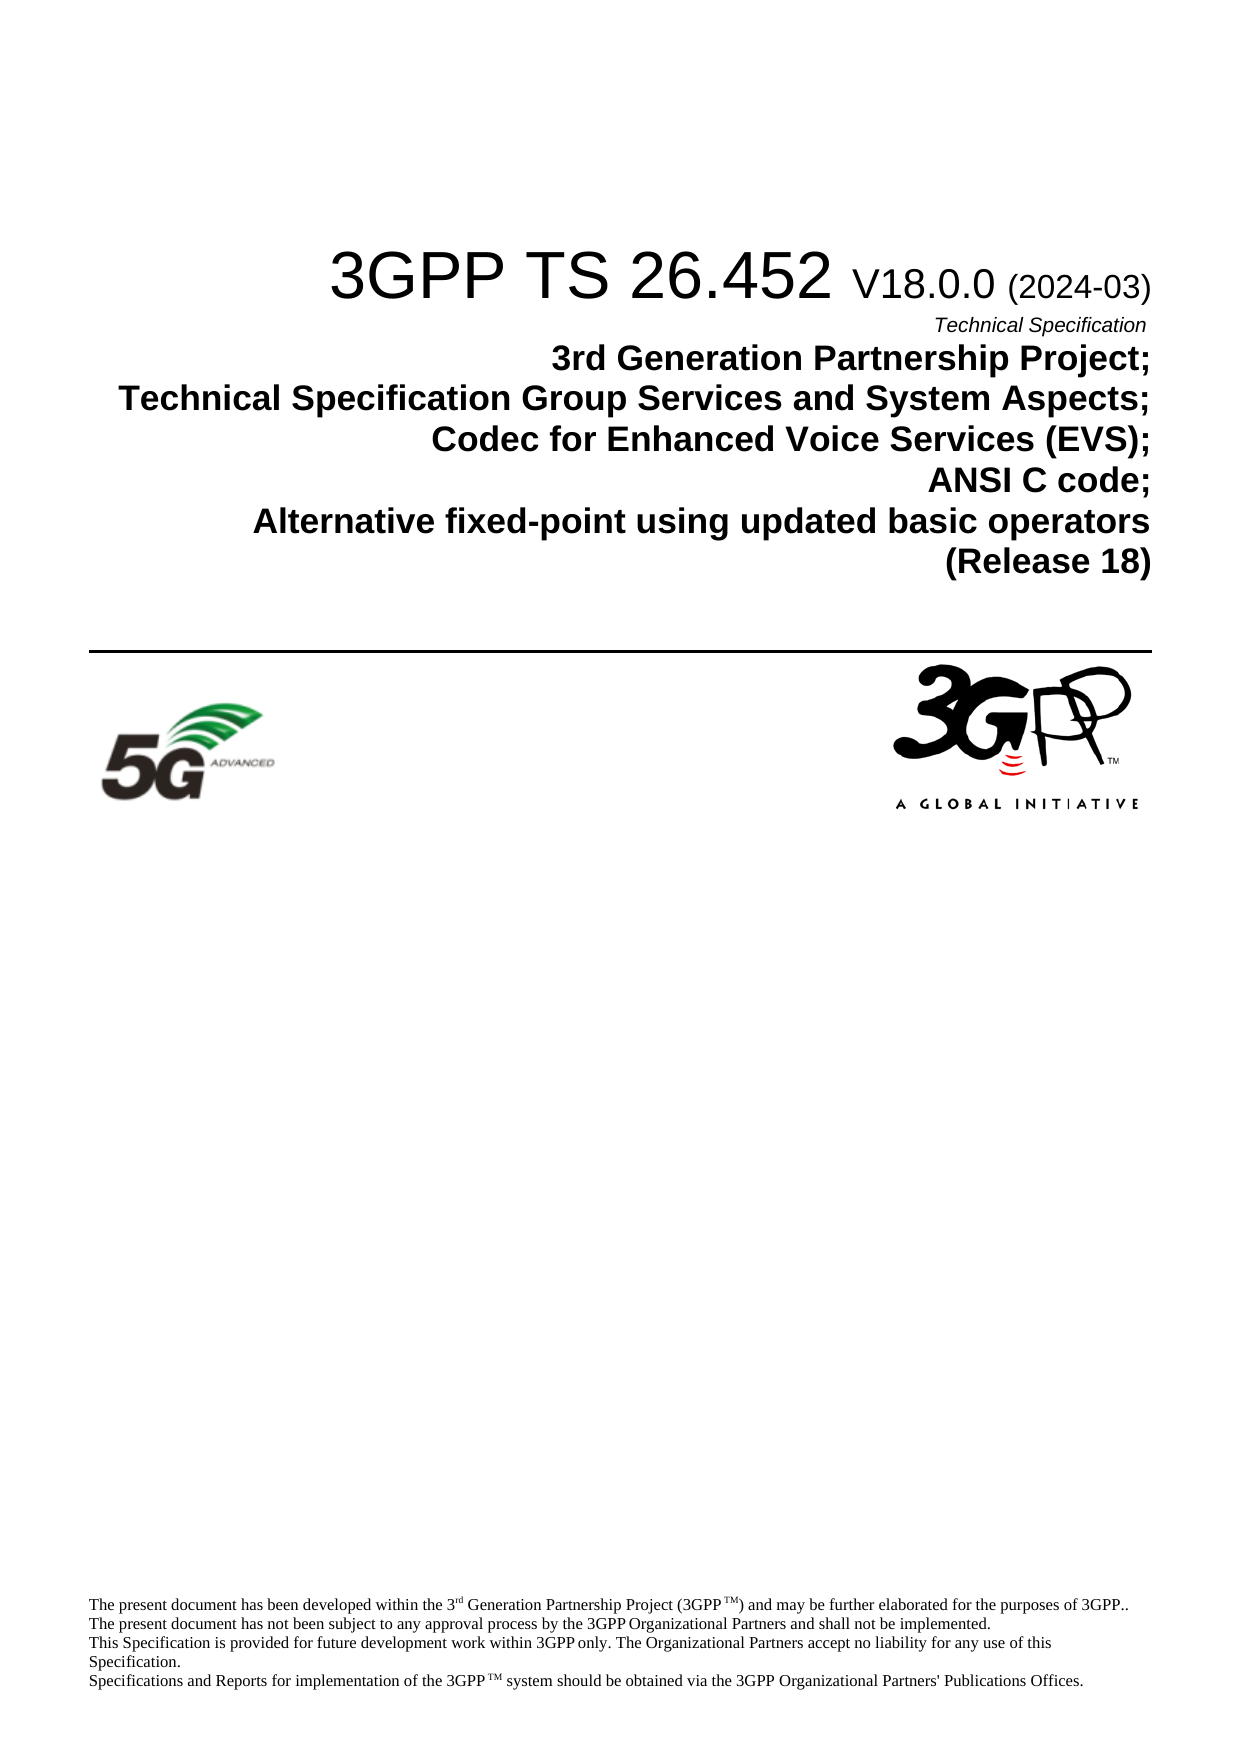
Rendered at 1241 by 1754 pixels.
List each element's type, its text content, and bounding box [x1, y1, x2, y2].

text ANSI C code; [89, 459, 1152, 500]
text Technical Specification Group Services and System Aspects; [89, 378, 1152, 418]
text The present document has been developed within the 3rd Generation Partnership Project (3GPP TM) and may be further elaborated for the purposes of 3GPP.. The present document has not been subject to any approval process by the 3GPP Organizational Partners and shall not be implemented. This Specification is provided for future development work within 3GPP only. The Organizational Partners accept no liability for any use of this Specification. Specifications and Reports for implementation of the 3GPP TM system should be obtained via the 3GPP Organizational Partners' Publications Offices. [89, 1594, 1129, 1690]
text Alternative fixed-point using updated basic operators [89, 500, 1152, 541]
text (Release 18) [89, 541, 1152, 581]
text 3rd Generation Partnership Project; [89, 337, 1152, 378]
text Technical Specification [89, 313, 1149, 337]
picture [885, 657, 1152, 814]
text Codec for Enhanced Voice Services (EVS); [89, 418, 1152, 459]
text 3GPP TS 26.452 V18.0.0 (2024-03) [89, 236, 1152, 313]
